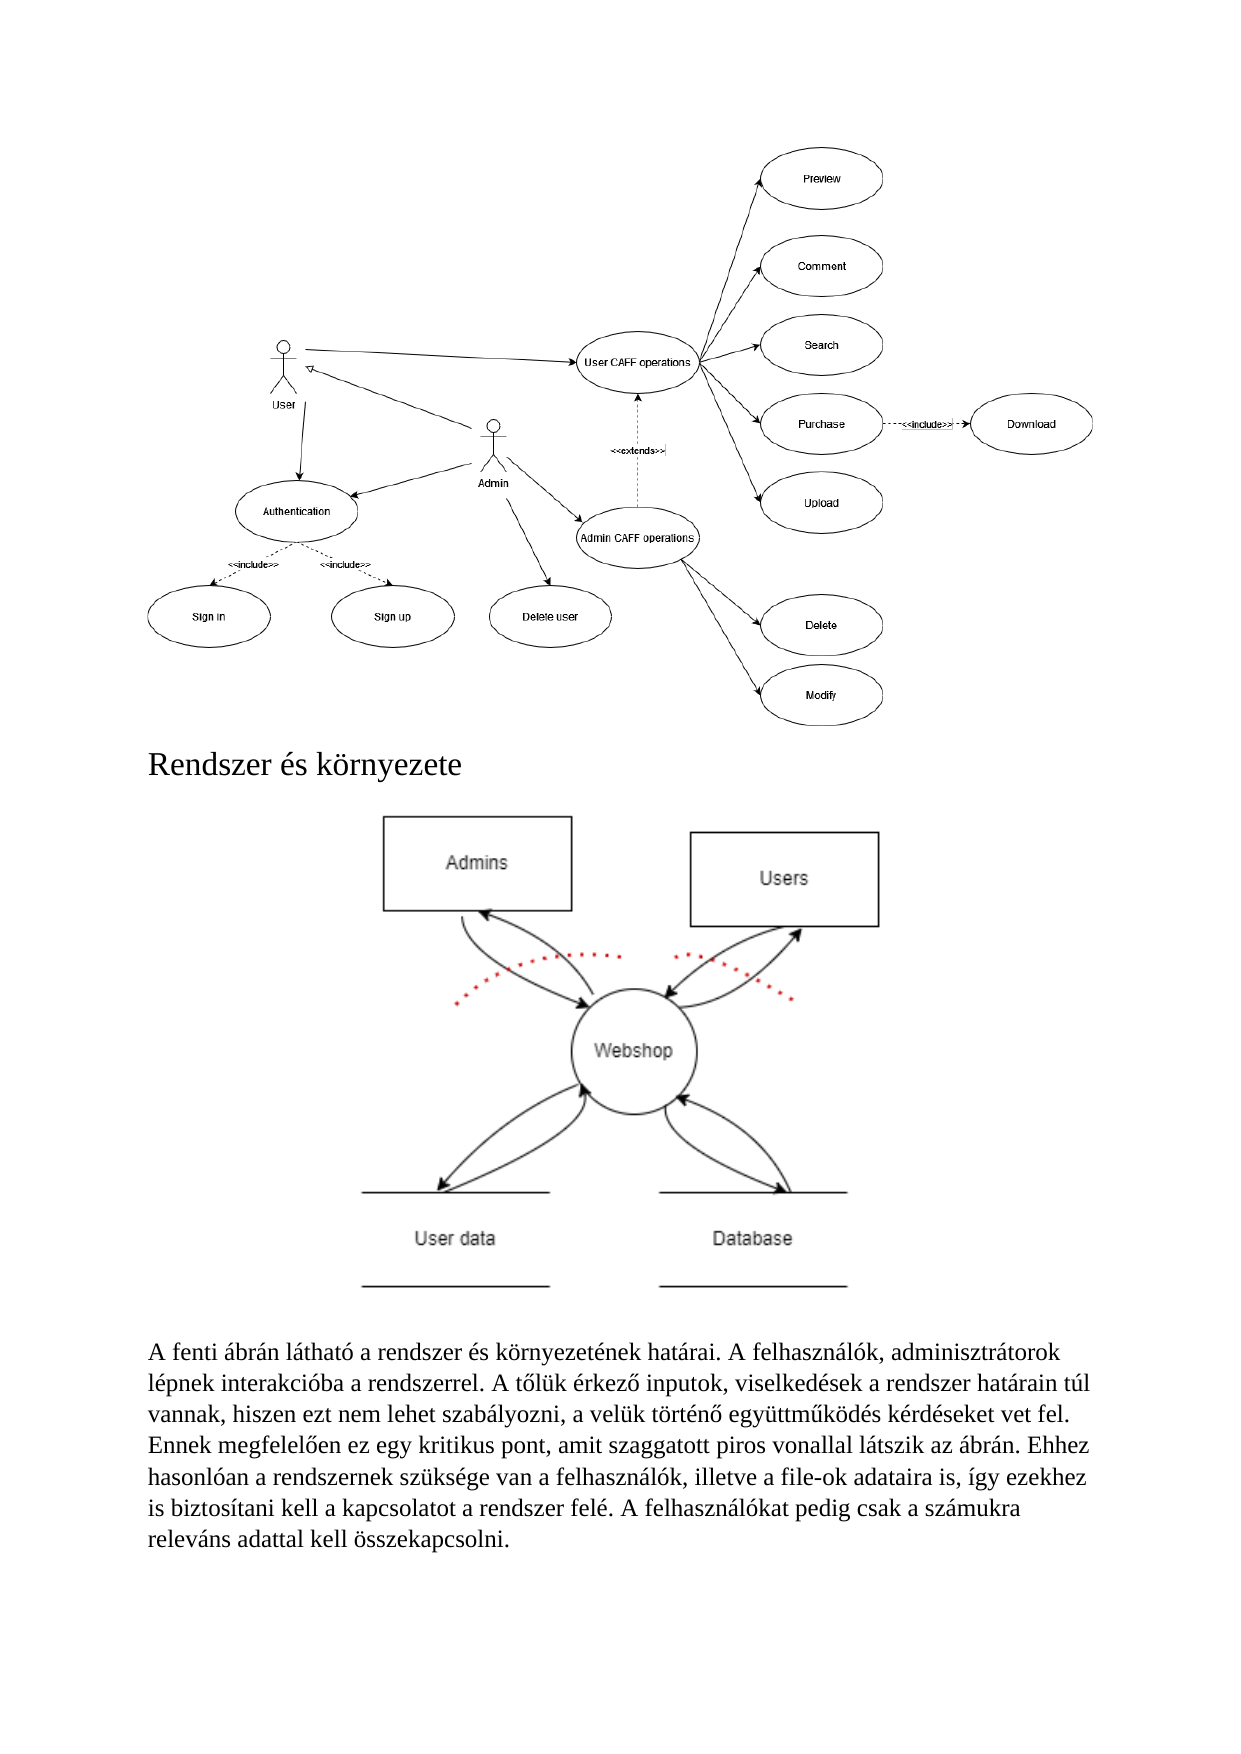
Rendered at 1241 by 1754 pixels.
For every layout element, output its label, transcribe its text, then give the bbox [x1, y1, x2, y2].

picture [330, 785, 910, 1319]
picture [147, 147, 1093, 726]
subtitle Rendszer és környezete [148, 744, 1093, 783]
text A fenti ábrán látható a rendszer és környezetének határai. A felhasználók, adminisztrátorok lépnek interakcióba a rendszerrel. A tőlük érkező inputok, viselkedések a rendszer határain túl vannak, hiszen ezt nem lehet szabályozni, a velük történő együttműködés kérdéseket vet fel. Ennek megfelelően ez egy kritikus pont, amit szaggatott piros vonallal látszik az ábrán. Ehhez hasonlóan a rendszernek szüksége van a felhasználók, illetve a file-ok adataira is, így ezekhez is biztosítani kell a kapcsolatot a rendszer felé. A felhasználókat pedig csak a számukra releváns adattal kell összekapcsolni. [148, 1337, 1093, 1552]
